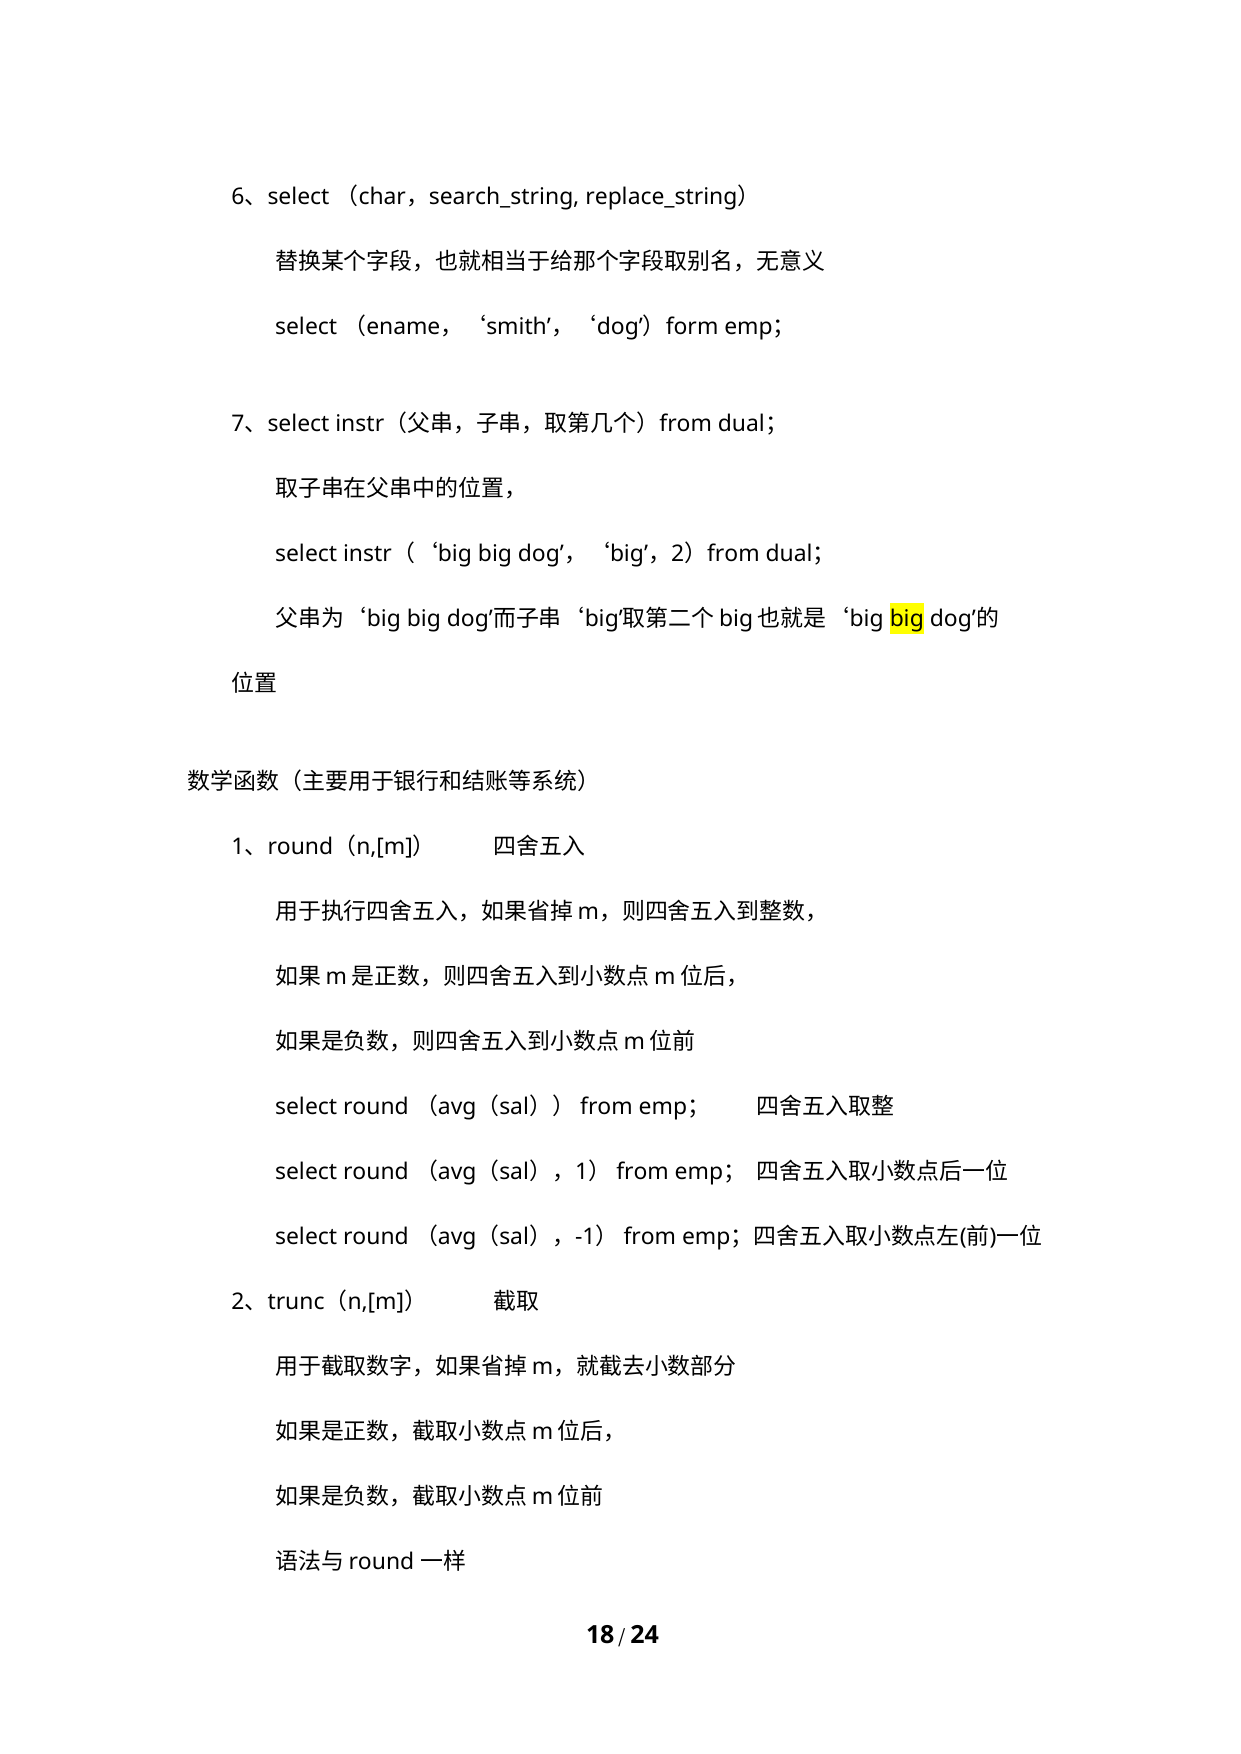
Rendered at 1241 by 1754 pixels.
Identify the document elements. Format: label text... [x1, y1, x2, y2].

text 用于截取数字，如果省掉m，就截去小数部分 [187, 1332, 1053, 1397]
text 取子串在父串中的位置， [187, 454, 1053, 519]
text 如果m是正数，则四舍五入到小数点m位后， [187, 942, 1053, 1007]
text select instr（‘big big dog’，‘big’，2）from dual； [187, 519, 1053, 584]
text 7、select instr（父串，子串，取第几个）from dual； [187, 389, 1053, 454]
text 语法与round 一样 [187, 1527, 1053, 1592]
text 如果是负数，则四舍五入到小数点m位前 [187, 1007, 1053, 1072]
text select （ename，‘smith’，‘dog’）form emp； [187, 292, 1053, 357]
text 父串为‘big big dog’而子串‘big’取第二个big也就是‘big big dog’的 位置 [187, 584, 1053, 714]
text 6、select （char，search_string, replace_string） [187, 162, 1053, 227]
text 1、round（n,[m]） 四舍五入 [187, 812, 1053, 877]
text 替换某个字段，也就相当于给那个字段取别名，无意义 [187, 227, 1053, 292]
text 如果是正数，截取小数点m位后， [187, 1397, 1053, 1462]
text 数学函数（主要用于银行和结账等系统） [187, 747, 1053, 812]
text 用于执行四舍五入，如果省掉m，则四舍五入到整数， [187, 877, 1053, 942]
text select round （avg（sal），1） from emp； 四舍五入取小数点后一位 [187, 1137, 1053, 1202]
text select round （avg（sal），-1） from emp；四舍五入取小数点左(前)一位 [187, 1202, 1053, 1267]
text select round （avg（sal）） from emp； 四舍五入取整 [187, 1072, 1053, 1137]
text 如果是负数，截取小数点m位前 [187, 1462, 1053, 1527]
text 2、trunc（n,[m]） 截取 [187, 1267, 1053, 1332]
